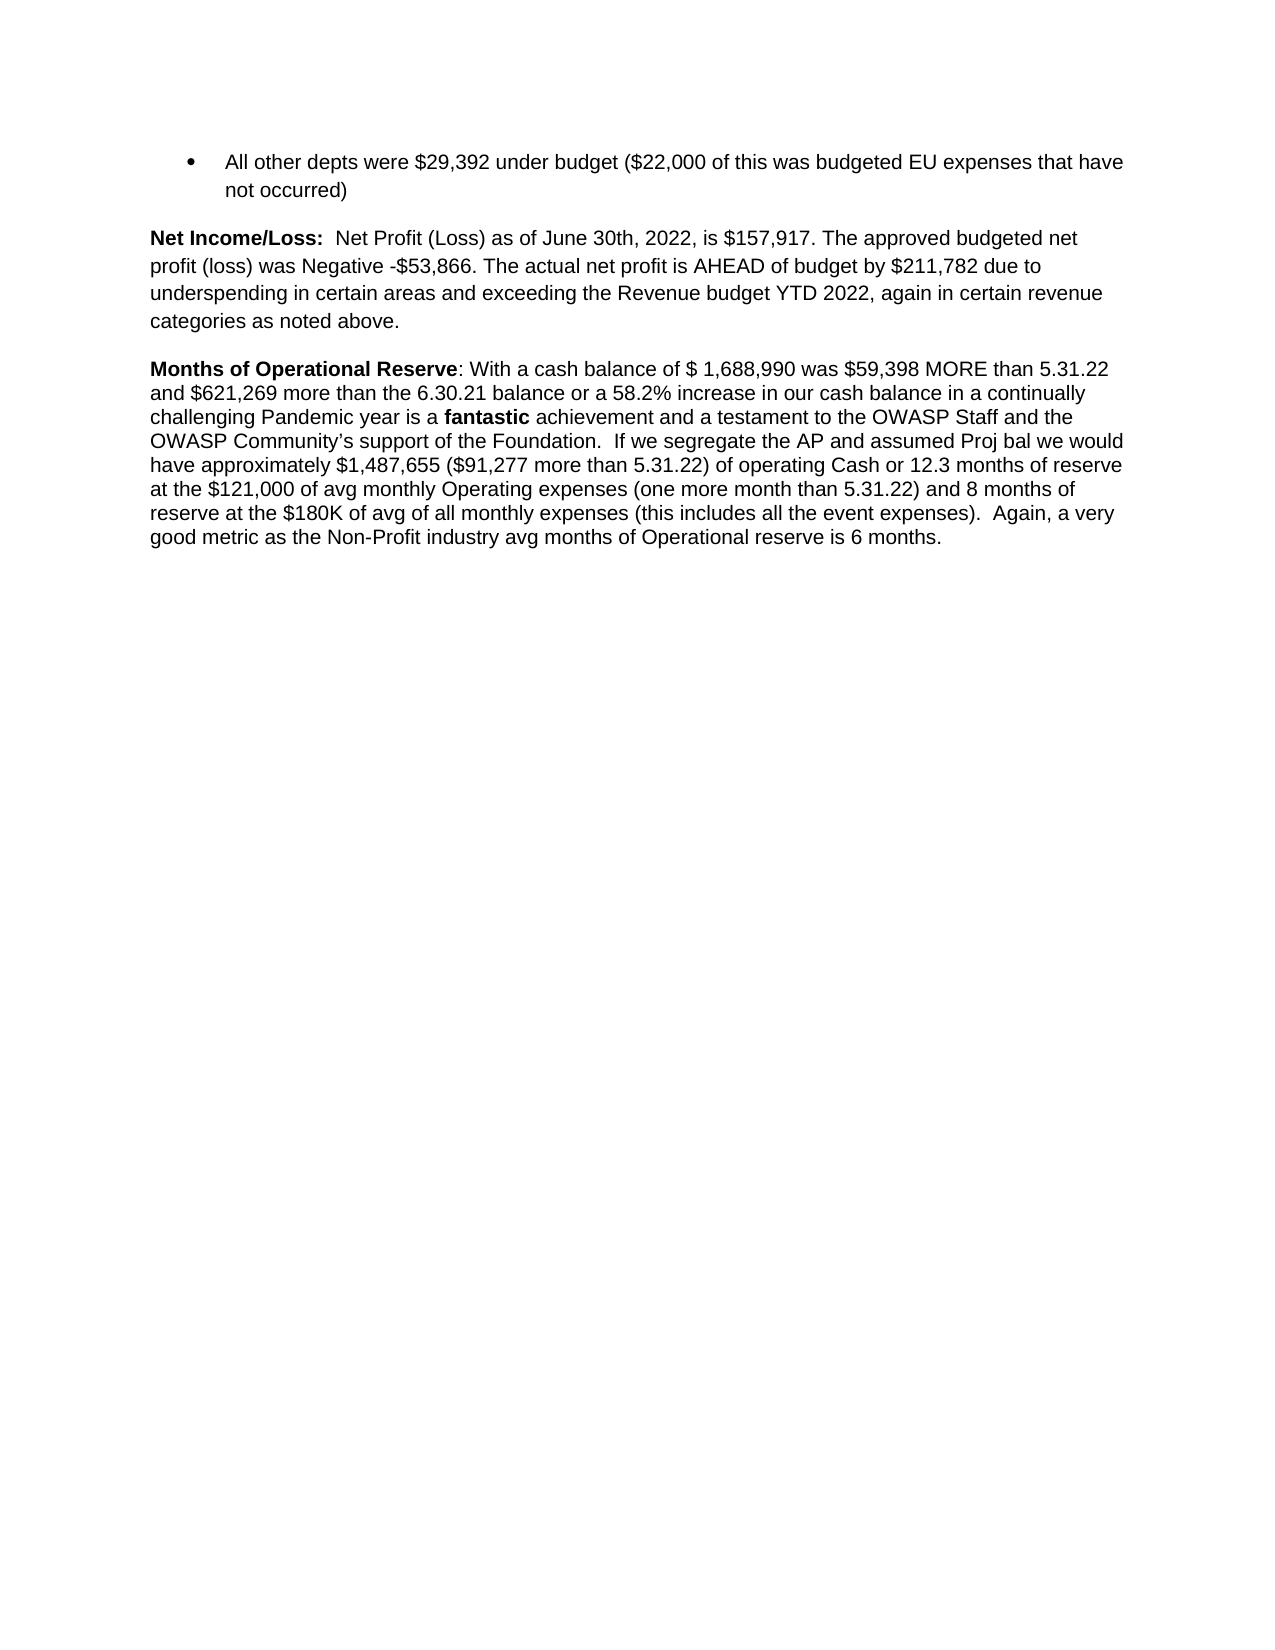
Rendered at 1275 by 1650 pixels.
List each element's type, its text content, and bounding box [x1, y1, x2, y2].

list All other depts were $29,392 under budget ($22,000 of this was budgeted EU expenses that have not occurred) [187, 150, 1125, 202]
text Net Income/Loss: Net Profit (Loss) as of June 30th, 2022, is $157,917. The approved budgeted net profit (loss) was Negative -$53,866. The actual net profit is AHEAD of budget by $211,782 due to underspending in certain areas and exceeding the Revenue budget YTD 2022, again in certain revenue categories as noted above. [150, 226, 1125, 332]
text Months of Operational Reserve: With a cash balance of $ 1,688,990 was $59,398 MORE than 5.31.22 and $621,269 more than the 6.30.21 balance or a 58.2% increase in our cash balance in a continually challenging Pandemic year is a fantastic achievement and a testament to the OWASP Staff and the OWASP Community’s support of the Foundation. If we segregate the AP and assumed Proj bal we would have approximately $1,487,655 ($91,277 more than 5.31.22) of operating Cash or 12.3 months of reserve at the $121,000 of avg monthly Operating expenses (one more month than 5.31.22) and 8 months of reserve at the $180K of avg of all monthly expenses (this includes all the event expenses). Again, a very good metric as the Non-Profit industry avg months of Operational reserve is 6 months. [150, 357, 1125, 548]
